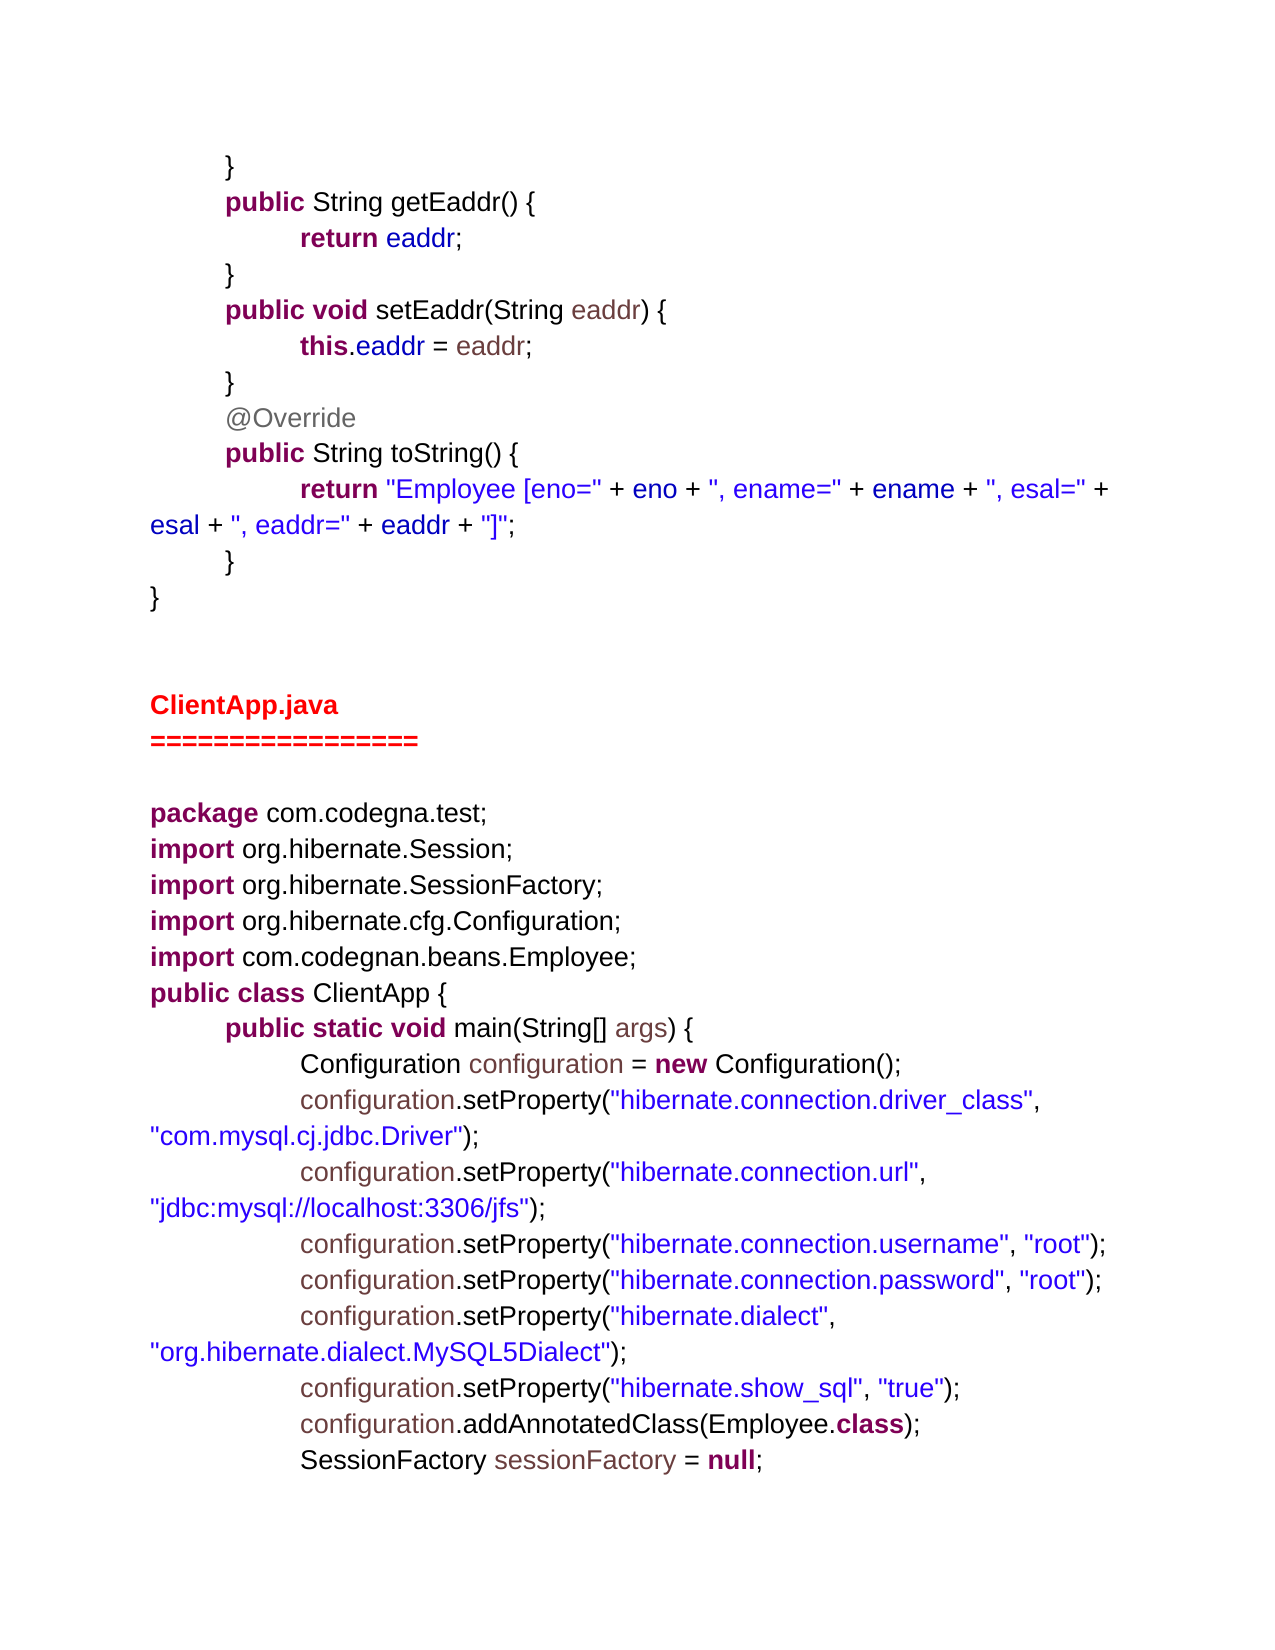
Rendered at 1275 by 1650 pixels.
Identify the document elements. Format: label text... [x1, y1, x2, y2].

text package com.codegna.test; [150, 797, 1125, 828]
text configuration.setProperty("hibernate.connection.url", "jdbc:mysql://localhost:3306/jfs"); [150, 1156, 1125, 1223]
text configuration.setProperty("hibernate.connection.username", "root"); [150, 1228, 1125, 1259]
text ClientApp.java [150, 689, 1125, 720]
text import org.hibernate.Session; [150, 833, 1125, 864]
text ================= [150, 725, 1125, 756]
text } [150, 150, 1125, 181]
text import org.hibernate.SessionFactory; [150, 869, 1125, 900]
text configuration.setProperty("hibernate.connection.driver_class", "com.mysql.cj.jdbc.Driver"); [150, 1084, 1125, 1152]
text configuration.setProperty("hibernate.dialect", "org.hibernate.dialect.MySQL5Dialect"); [150, 1300, 1125, 1367]
text public void setEaddr(String eaddr) { [150, 294, 1125, 325]
text public String getEaddr() { [150, 186, 1125, 217]
text configuration.addAnnotatedClass(Employee.class); [150, 1408, 1125, 1439]
text return eaddr; [150, 222, 1125, 253]
text } [150, 581, 1125, 612]
text @Override [150, 402, 1125, 433]
text import com.codegnan.beans.Employee; [150, 941, 1125, 972]
text } [150, 258, 1125, 289]
text public String toString() { [150, 437, 1125, 469]
text SessionFactory sessionFactory = null; [150, 1444, 1125, 1475]
text this.eaddr = eaddr; [150, 330, 1125, 361]
text } [150, 366, 1125, 397]
text configuration.setProperty("hibernate.connection.password", "root"); [150, 1264, 1125, 1295]
text return "Employee [eno=" + eno + ", ename=" + ename + ", esal=" + esal + ", eaddr=" + eaddr + "]"; [150, 473, 1125, 541]
text Configuration configuration = new Configuration(); [150, 1048, 1125, 1080]
text public static void main(String[] args) { [150, 1012, 1125, 1044]
text public class ClientApp { [150, 977, 1125, 1008]
text } [150, 545, 1125, 577]
text import org.hibernate.cfg.Configuration; [150, 905, 1125, 936]
text configuration.setProperty("hibernate.show_sql", "true"); [150, 1372, 1125, 1403]
